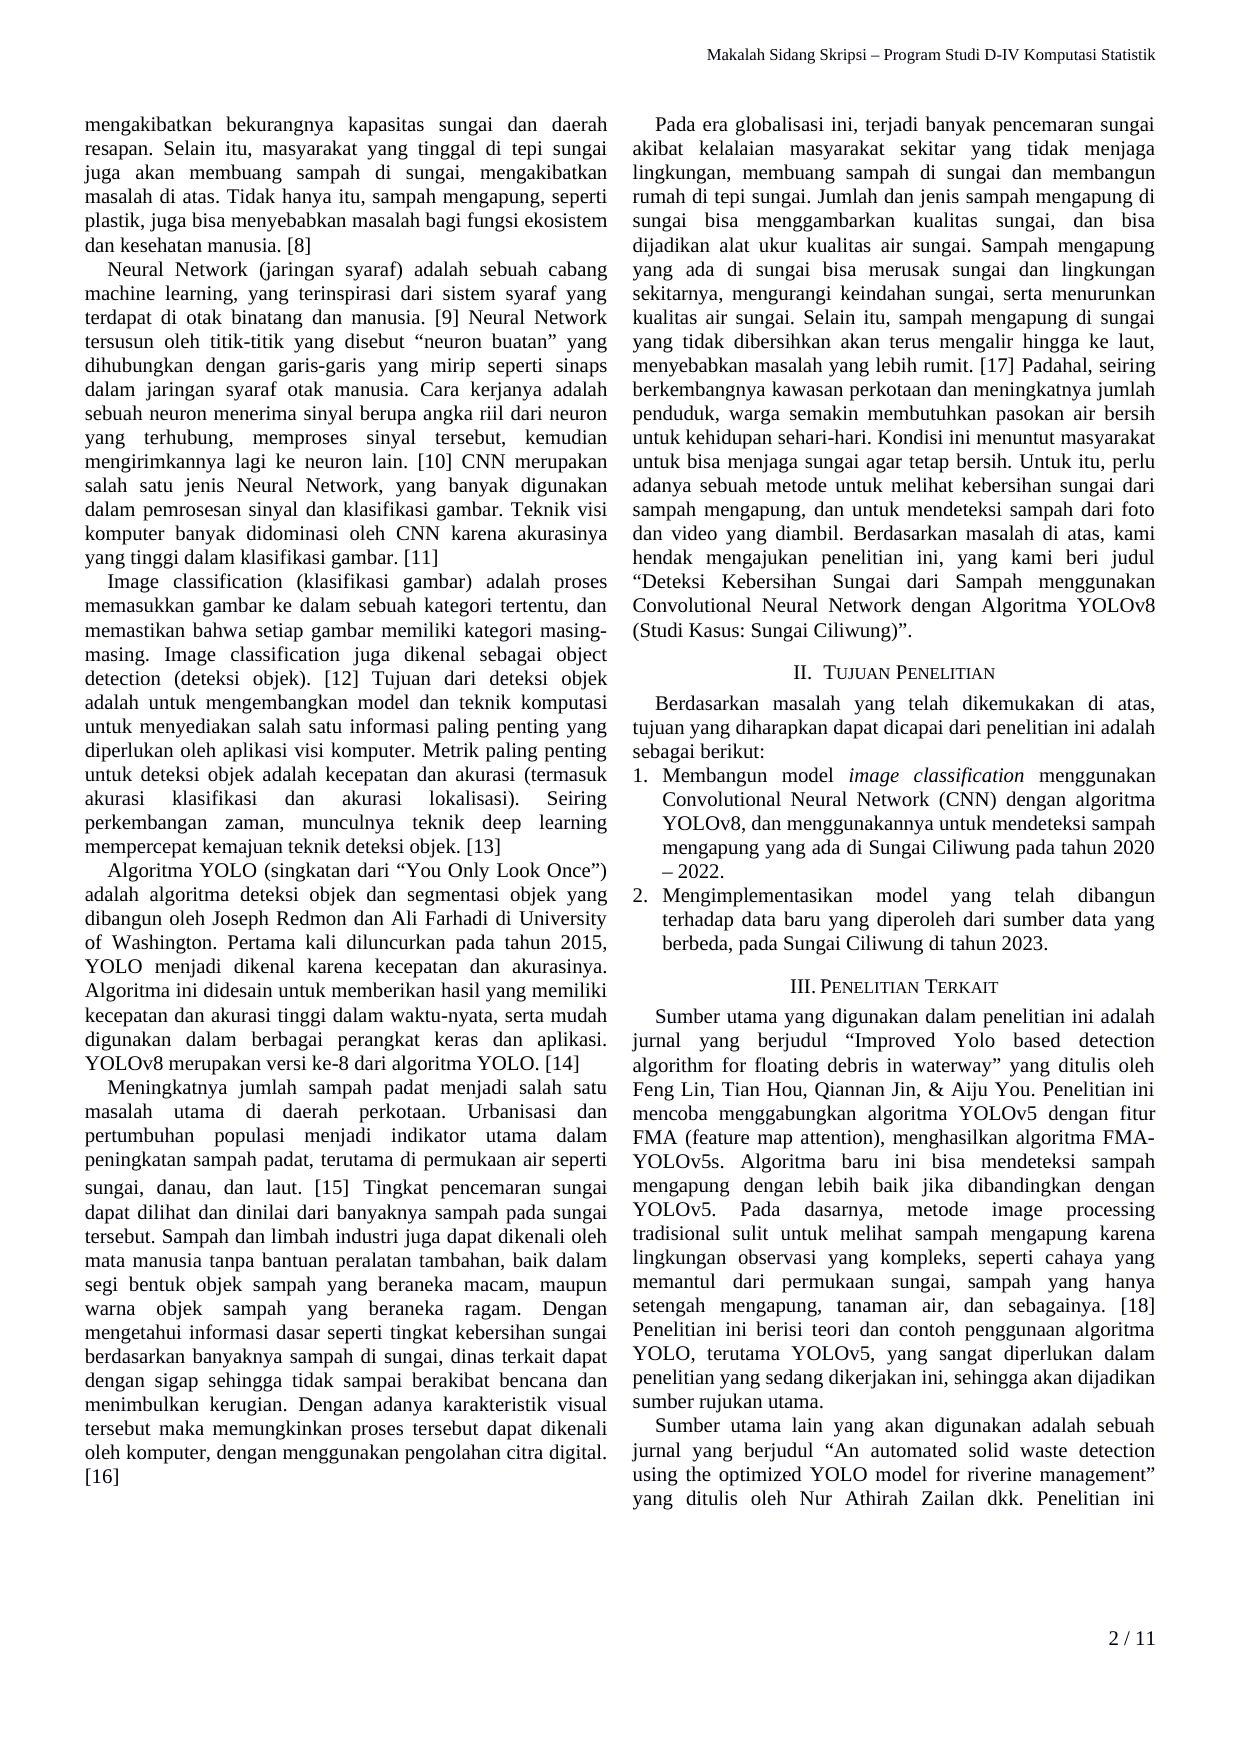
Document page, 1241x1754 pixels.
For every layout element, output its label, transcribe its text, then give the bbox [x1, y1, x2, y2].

text Meningkatnya jumlah sampah padat menjadi salah satu masalah utama di daerah perkotaan. Urbanisasi dan pertumbuhan populasi menjadi indikator utama dalam peningkatan sampah padat, terutama di permukaan air seperti sungai, danau, dan laut. [15] Tingkat pencemaran sungai dapat dilihat dan dinilai dari banyaknya sampah pada sungai tersebut. Sampah dan limbah industri juga dapat dikenali oleh mata manusia tanpa bantuan peralatan tambahan, baik dalam segi bentuk objek sampah yang beraneka macam, maupun warna objek sampah yang beraneka ragam. Dengan mengetahui informasi dasar seperti tingkat kebersihan sungai berdasarkan banyaknya sampah di sungai, dinas terkait dapat dengan sigap sehingga tidak sampai berakibat bencana dan menimbulkan kerugian. Dengan adanya karakteristik visual tersebut maka memungkinkan proses tersebut dapat dikenali oleh komputer, dengan menggunakan pengolahan citra digital. [16] [84, 1075, 608, 1488]
list Mengimplementasikan model yang telah dibangun terhadap data baru yang diperoleh dari sumber data yang berbeda, pada Sungai Ciliwung di tahun 2023. [632, 883, 1156, 955]
subtitle Penelitian Terkait [632, 974, 1156, 998]
text Berdasarkan masalah yang telah dikemukakan di atas, tujuan yang diharapkan dapat dicapai dari penelitian ini adalah sebagai berikut: [632, 691, 1156, 763]
subtitle Tujuan Penelitian [632, 660, 1156, 684]
text Image classification (klasifikasi gambar) adalah proses memasukkan gambar ke dalam sebuah kategori tertentu, dan memastikan bahwa setiap gambar memiliki kategori masing-masing. Image classification juga dikenal sebagai object detection (deteksi objek). [12] Tujuan dari deteksi objek adalah untuk mengembangkan model dan teknik komputasi untuk menyediakan salah satu informasi paling penting yang diperlukan oleh aplikasi visi komputer. Metrik paling penting untuk deteksi objek adalah kecepatan dan akurasi (termasuk akurasi klasifikasi dan akurasi lokalisasi). Seiring perkembangan zaman, munculnya teknik deep learning mempercepat kemajuan teknik deteksi objek. [13] [84, 569, 608, 858]
text Sumber utama yang digunakan dalam penelitian ini adalah jurnal yang berjudul “Improved Yolo based detection algorithm for floating debris in waterway” yang ditulis oleh Feng Lin, Tian Hou, Qiannan Jin, & Aiju You. Penelitian ini mencoba menggabungkan algoritma YOLOv5 dengan fitur FMA (feature map attention), menghasilkan algoritma FMA-YOLOv5s. Algoritma baru ini bisa mendeteksi sampah mengapung dengan lebih baik jika dibandingkan dengan YOLOv5. Pada dasarnya, metode image processing tradisional sulit untuk melihat sampah mengapung karena lingkungan observasi yang kompleks, seperti cahaya yang memantul dari permukaan sungai, sampah yang hanya setengah mengapung, tanaman air, dan sebagainya. [18] Penelitian ini berisi teori dan contoh penggunaan algoritma YOLO, terutama YOLOv5, yang sangat diperlukan dalam penelitian yang sedang dikerjakan ini, sehingga akan dijadikan sumber rujukan utama. [632, 1004, 1156, 1413]
text Pada era globalisasi ini, terjadi banyak pencemaran sungai akibat kelalaian masyarakat sekitar yang tidak menjaga lingkungan, membuang sampah di sungai dan membangun rumah di tepi sungai. Jumlah dan jenis sampah mengapung di sungai bisa menggambarkan kualitas sungai, dan bisa dijadikan alat ukur kualitas air sungai. Sampah mengapung yang ada di sungai bisa merusak sungai dan lingkungan sekitarnya, mengurangi keindahan sungai, serta menurunkan kualitas air sungai. Selain itu, sampah mengapung di sungai yang tidak dibersihkan akan terus mengalir hingga ke laut, menyebabkan masalah yang lebih rumit. [17] Padahal, seiring berkembangnya kawasan perkotaan dan meningkatnya jumlah penduduk, warga semakin membutuhkan pasokan air bersih untuk kehidupan sehari-hari. Kondisi ini menuntut masyarakat untuk bisa menjaga sungai agar tetap bersih. Untuk itu, perlu adanya sebuah metode untuk melihat kebersihan sungai dari sampah mengapung, dan untuk mendeteksi sampah dari foto dan video yang diambil. Berdasarkan masalah di atas, kami hendak mengajukan penelitian ini, yang kami beri judul “Deteksi Kebersihan Sungai dari Sampah menggunakan Convolutional Neural Network dengan Algoritma YOLOv8 (Studi Kasus: Sungai Ciliwung)”. [632, 112, 1156, 642]
text Algoritma YOLO (singkatan dari “You Only Look Once”) adalah algoritma deteksi objek dan segmentasi objek yang dibangun oleh Joseph Redmon dan Ali Farhadi di University of Washington. Pertama kali diluncurkan pada tahun 2015, YOLO menjadi dikenal karena kecepatan dan akurasinya. Algoritma ini didesain untuk memberikan hasil yang memiliki kecepatan dan akurasi tinggi dalam waktu-nyata, serta mudah digunakan dalam berbagai perangkat keras dan aplikasi. YOLOv8 merupakan versi ke-8 dari algoritma YOLO. [14] [84, 858, 608, 1075]
text Neural Network (jaringan syaraf) adalah sebuah cabang machine learning, yang terinspirasi dari sistem syaraf yang terdapat di otak binatang dan manusia. [9] Neural Network tersusun oleh titik-titik yang disebut “neuron buatan” yang dihubungkan dengan garis-garis yang mirip seperti sinaps dalam jaringan syaraf otak manusia. Cara kerjanya adalah sebuah neuron menerima sinyal berupa angka riil dari neuron yang terhubung, memproses sinyal tersebut, kemudian mengirimkannya lagi ke neuron lain. [10] CNN merupakan salah satu jenis Neural Network, yang banyak digunakan dalam pemrosesan sinyal dan klasifikasi gambar. Teknik visi komputer banyak didominasi oleh CNN karena akurasinya yang tinggi dalam klasifikasi gambar. [11] [84, 257, 608, 569]
list Membangun model image classification menggunakan Convolutional Neural Network (CNN) dengan algoritma YOLOv8, dan menggunakannya untuk mendeteksi sampah mengapung yang ada di Sungai Ciliwung pada tahun 2020 – 2022. [632, 763, 1156, 883]
